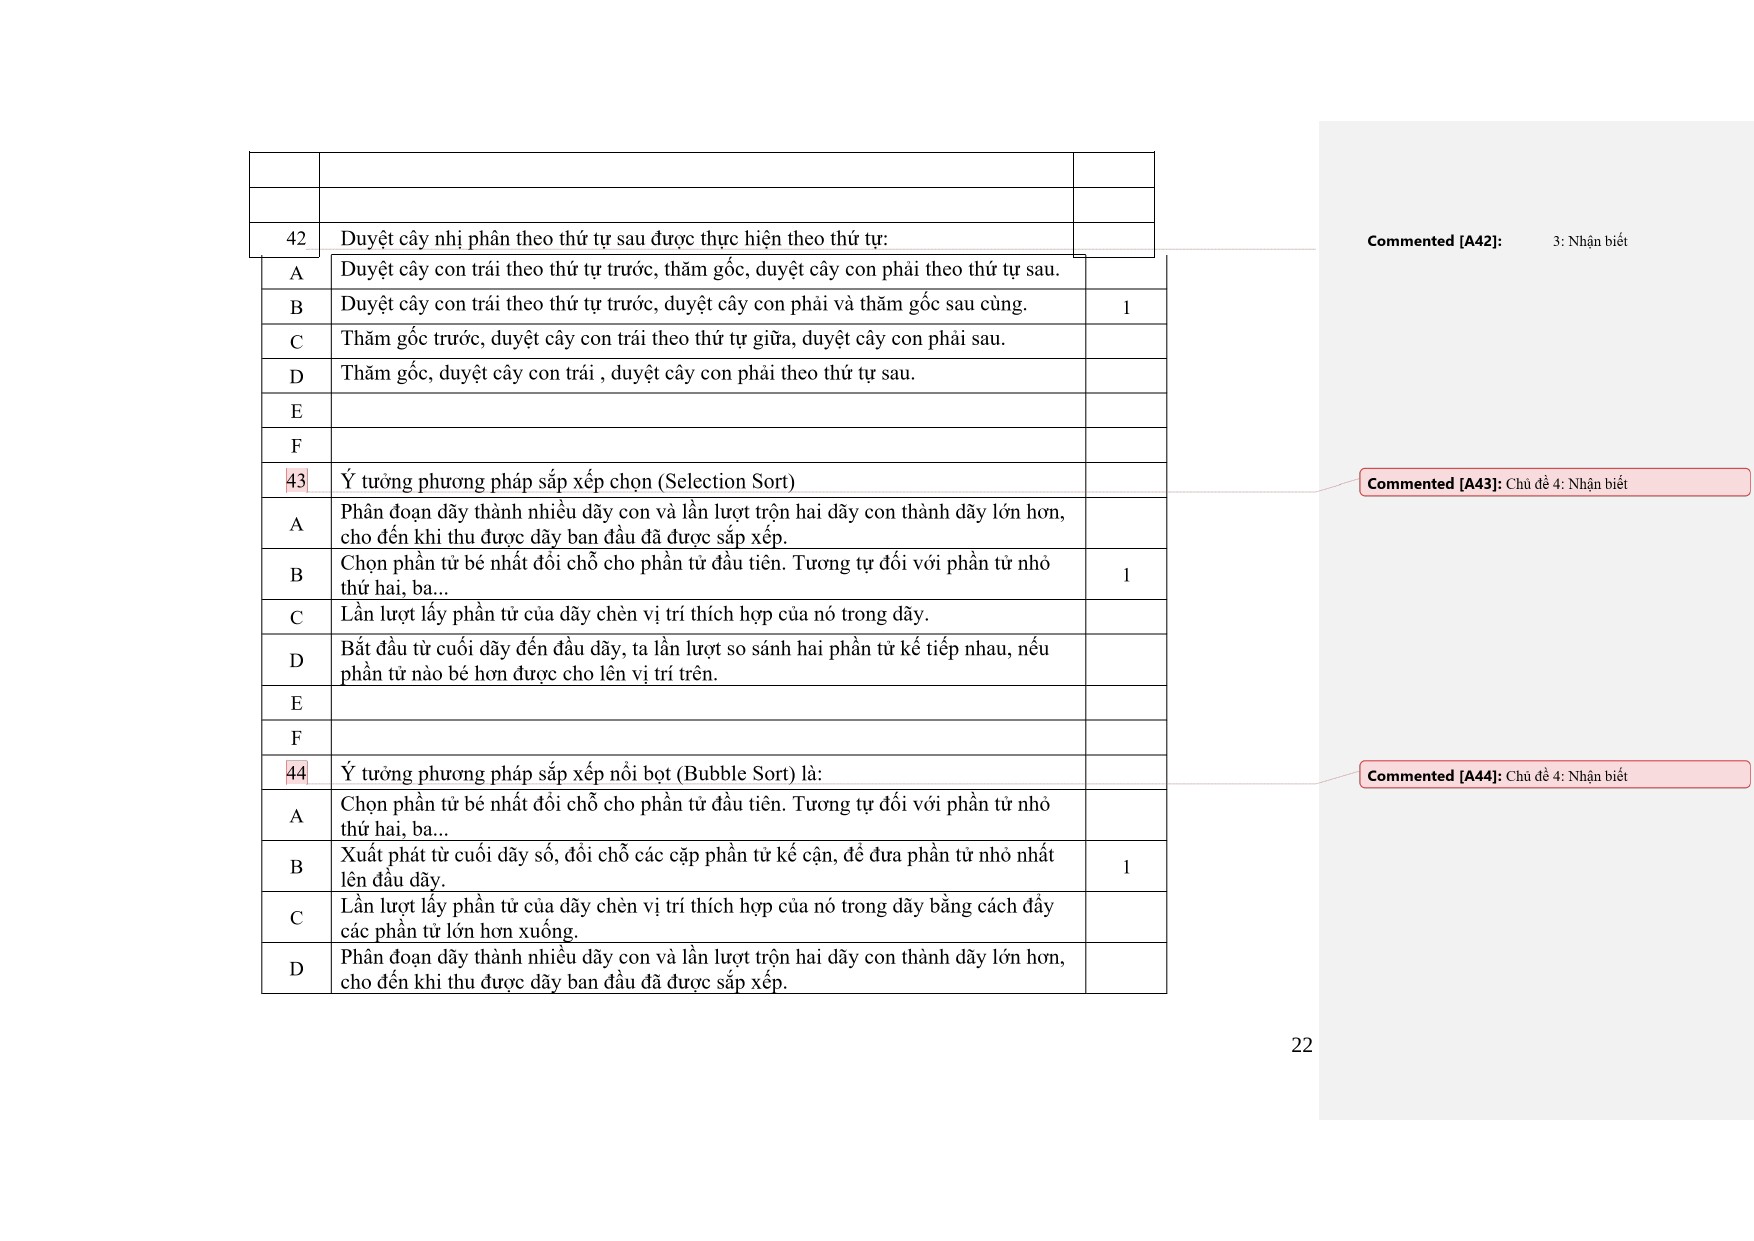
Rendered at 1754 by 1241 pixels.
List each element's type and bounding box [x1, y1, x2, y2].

picture [1074, 230, 1154, 257]
picture [260, 230, 1751, 994]
